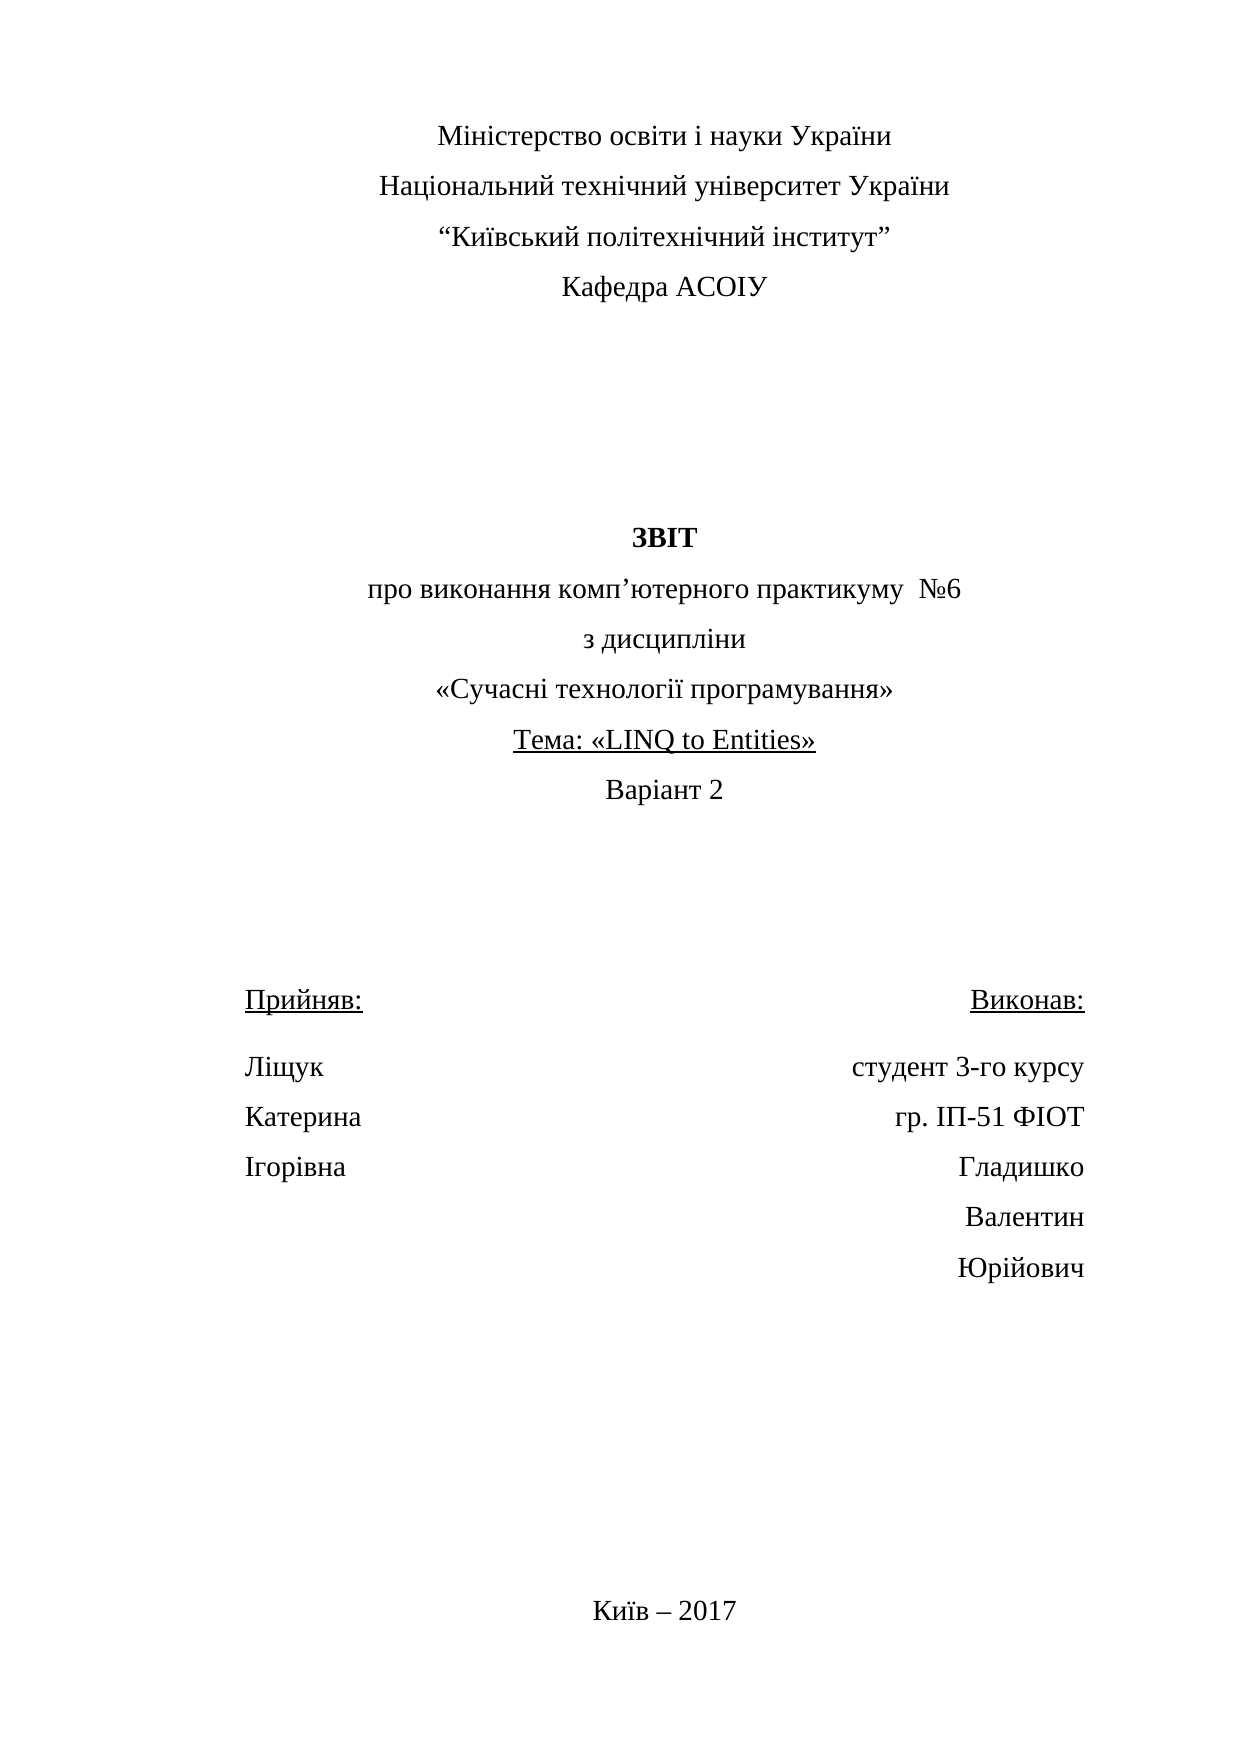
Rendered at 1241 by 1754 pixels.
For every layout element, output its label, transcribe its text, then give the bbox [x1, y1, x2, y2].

table_header Виконав: [719, 974, 1093, 1040]
text Тема: «LINQ to Entities» [177, 722, 1152, 755]
text «Сучасні технології програмування» [177, 672, 1152, 705]
text ЗВІТ [177, 521, 1152, 554]
text з дисципліни [177, 621, 1152, 655]
table_cell Ліщук Катерина Ігорівна [236, 1040, 719, 1308]
table_header Прийняв: [236, 974, 719, 1040]
text Національний технічний університет України [177, 168, 1152, 202]
table_cell студент 3-го курсу гр. ІП-51 ФІОТ Гладишко Валентин Юрійович [719, 1040, 1093, 1308]
text “Київський політехнічний інститут” [177, 219, 1152, 252]
text Київ – 2017 [177, 1593, 1152, 1627]
text Кафедра АСОІУ [177, 269, 1152, 303]
text про виконання комп’ютерного практикуму №6 [177, 571, 1152, 604]
text Варіант 2 [177, 772, 1152, 806]
text Міністерство освіти і науки України [177, 118, 1152, 152]
